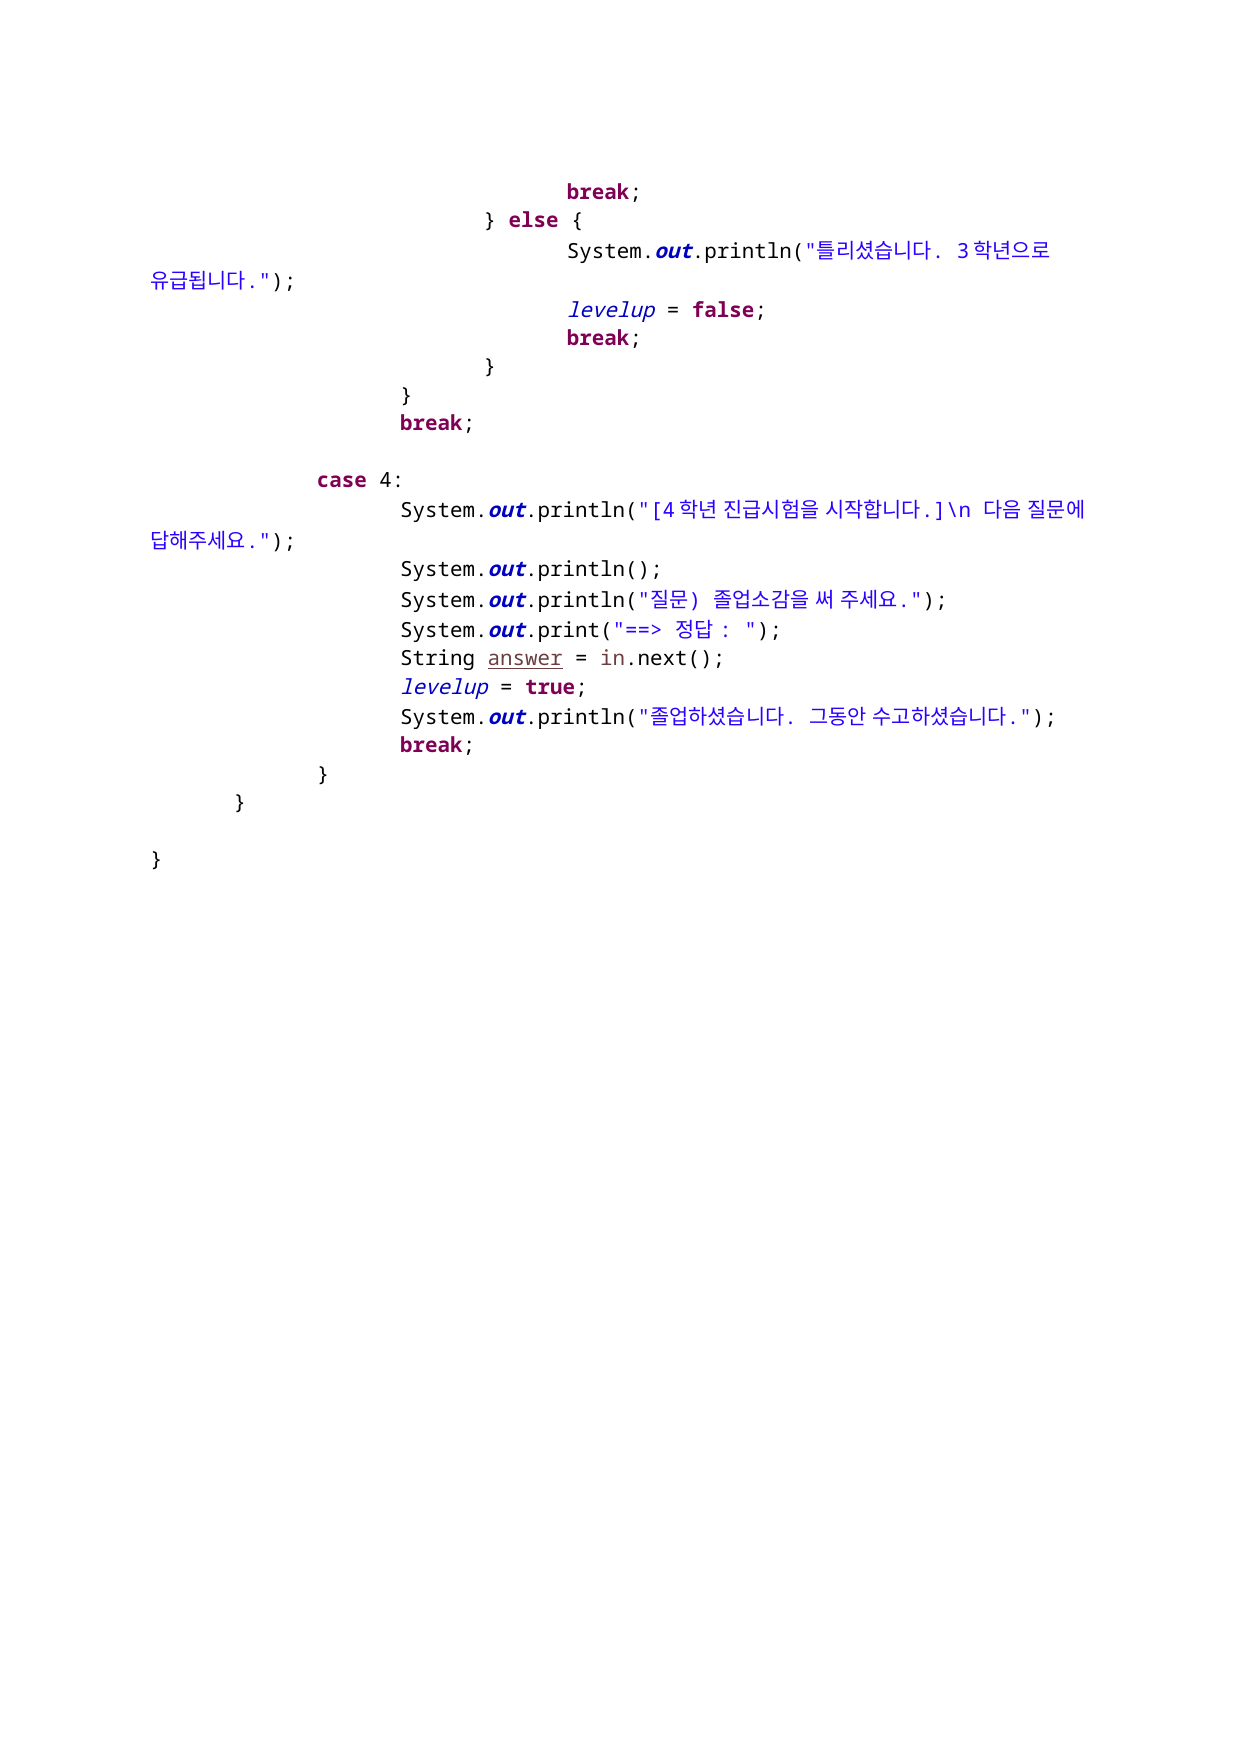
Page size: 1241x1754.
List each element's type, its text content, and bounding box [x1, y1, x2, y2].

text levelup = false; [150, 295, 1090, 323]
text System.out.println("틀리셨습니다. 3학년으로 유급됩니다."); [150, 234, 1090, 295]
text } [150, 380, 1090, 408]
text case 4: [150, 465, 1090, 494]
text System.out.print("==> 정답 : "); [150, 613, 1090, 643]
text break; [150, 408, 1090, 437]
text break; [150, 731, 1090, 759]
text levelup = true; [150, 672, 1090, 700]
text String answer = in.next(); [150, 643, 1090, 672]
text System.out.println("질문) 졸업소감을 써 주세요."); [150, 583, 1090, 613]
text break; [150, 177, 1090, 206]
text System.out.println(); [150, 554, 1090, 583]
text } [150, 844, 1090, 873]
text } [150, 787, 1090, 816]
text } [150, 352, 1090, 380]
text break; [150, 323, 1090, 352]
text System.out.println("졸업하셨습니다. 그동안 수고하셨습니다."); [150, 700, 1090, 731]
text } else { [150, 206, 1090, 234]
text } [150, 759, 1090, 787]
text System.out.println("[4학년 진급시험을 시작합니다.]\n 다음 질문에 답해주세요."); [150, 494, 1090, 554]
